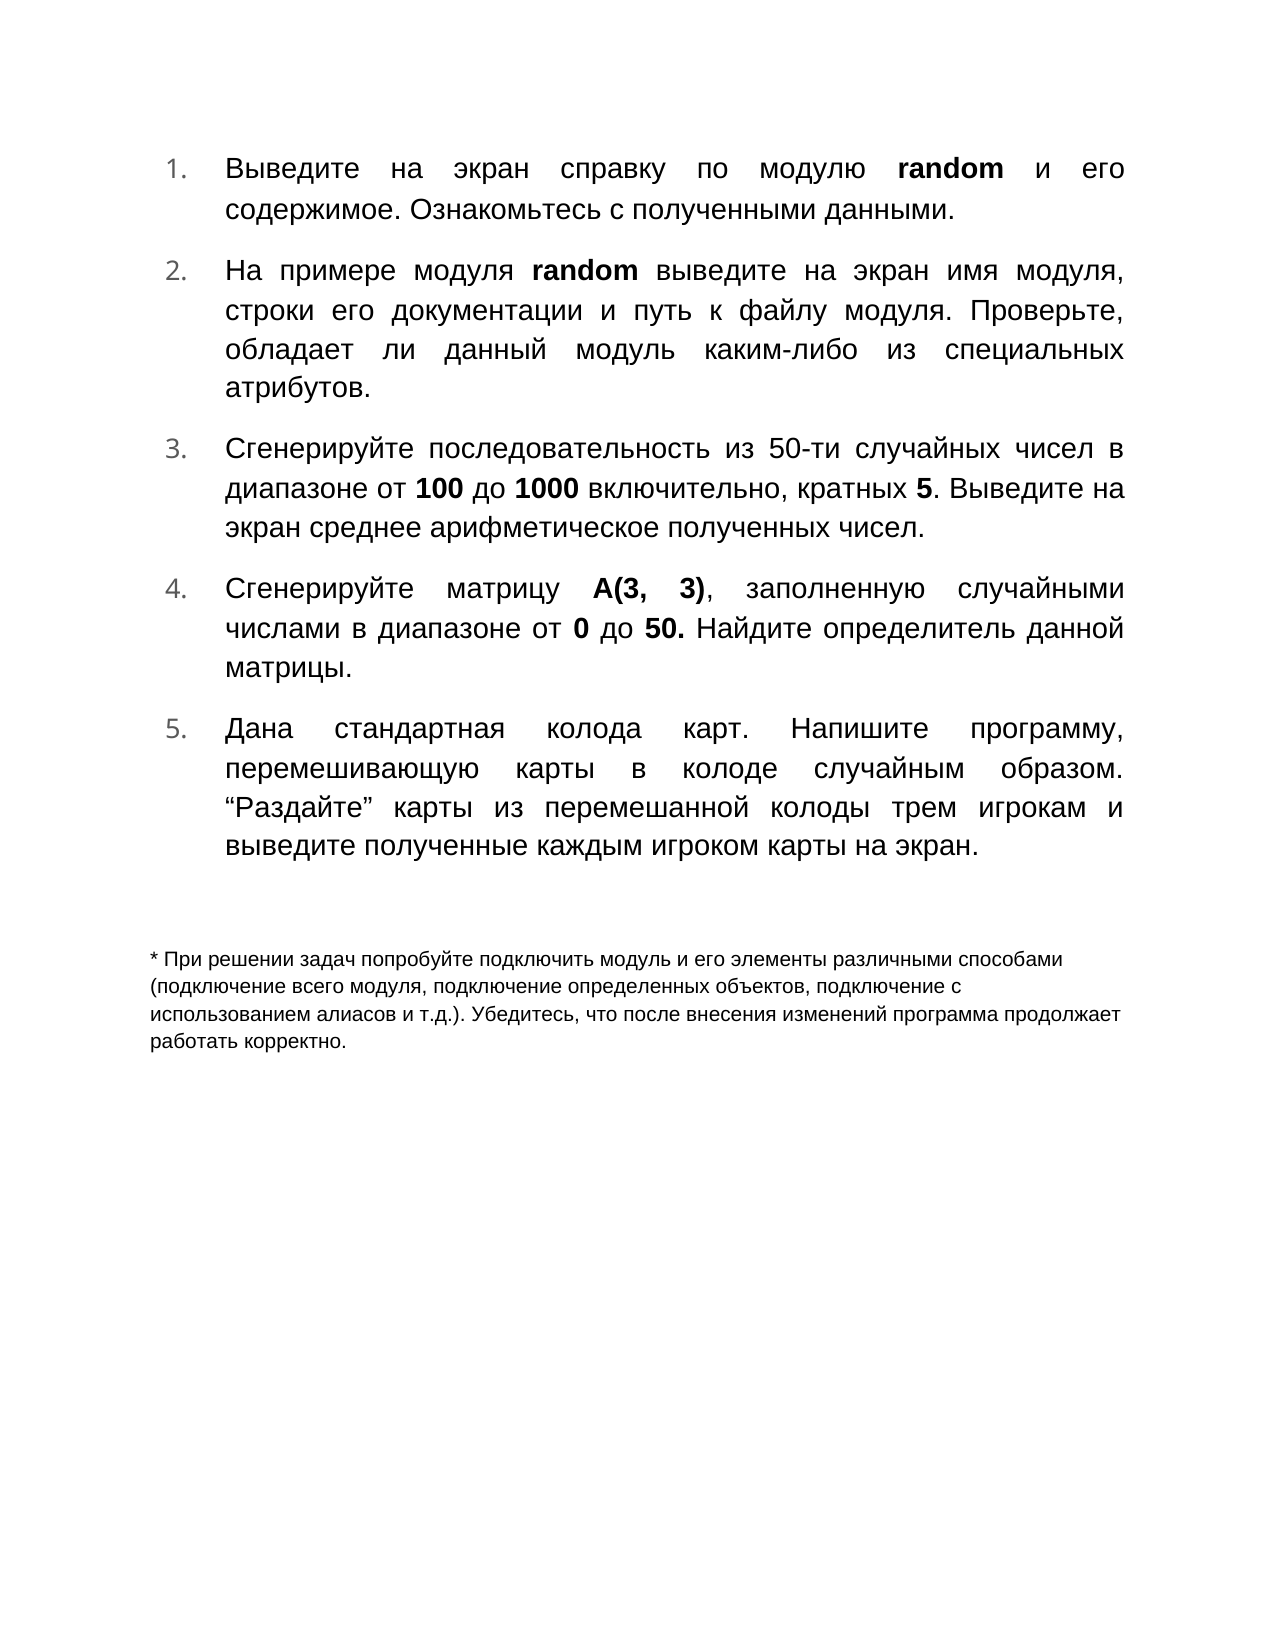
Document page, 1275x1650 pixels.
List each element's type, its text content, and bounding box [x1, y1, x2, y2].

list На примере модуля random выведите на экран имя модуля, строки его документации и путь к файлу модуля. Проверьте, обладает ли данный модуль каким-либо из специальных атрибутов. [187, 251, 1125, 404]
list Сгенерируйте матрицу A(3, 3), заполненную случайными числами в диапазоне от 0 до 50. Найдите определитель данной матрицы. [187, 569, 1125, 683]
list Выведите на экран справку по модулю random и его содержимое. Ознакомьтесь с полученными данными. [187, 150, 1125, 225]
list Сгенерируйте последовательность из 50-ти случайных чисел в диапазоне от 100 до 1000 включительно, кратных 5. Выведите на экран среднее арифметическое полученных чисел. [187, 429, 1125, 543]
list Дана стандартная колода карт. Напишите программу, перемешивающую карты в колоде случайным образом. “Раздайте” карты из перемешанной колоды трем игрокам и выведите полученные каждым игроком карты на экран. [187, 709, 1125, 862]
text * При решении задач попробуйте подключить модуль и его элементы различными способами (подключение всего модуля, подключение определенных объектов, подключение с использованием алиасов и т.д.). Убедитесь, что после внесения изменений программа продолжает работать корректно. [150, 947, 1125, 1053]
